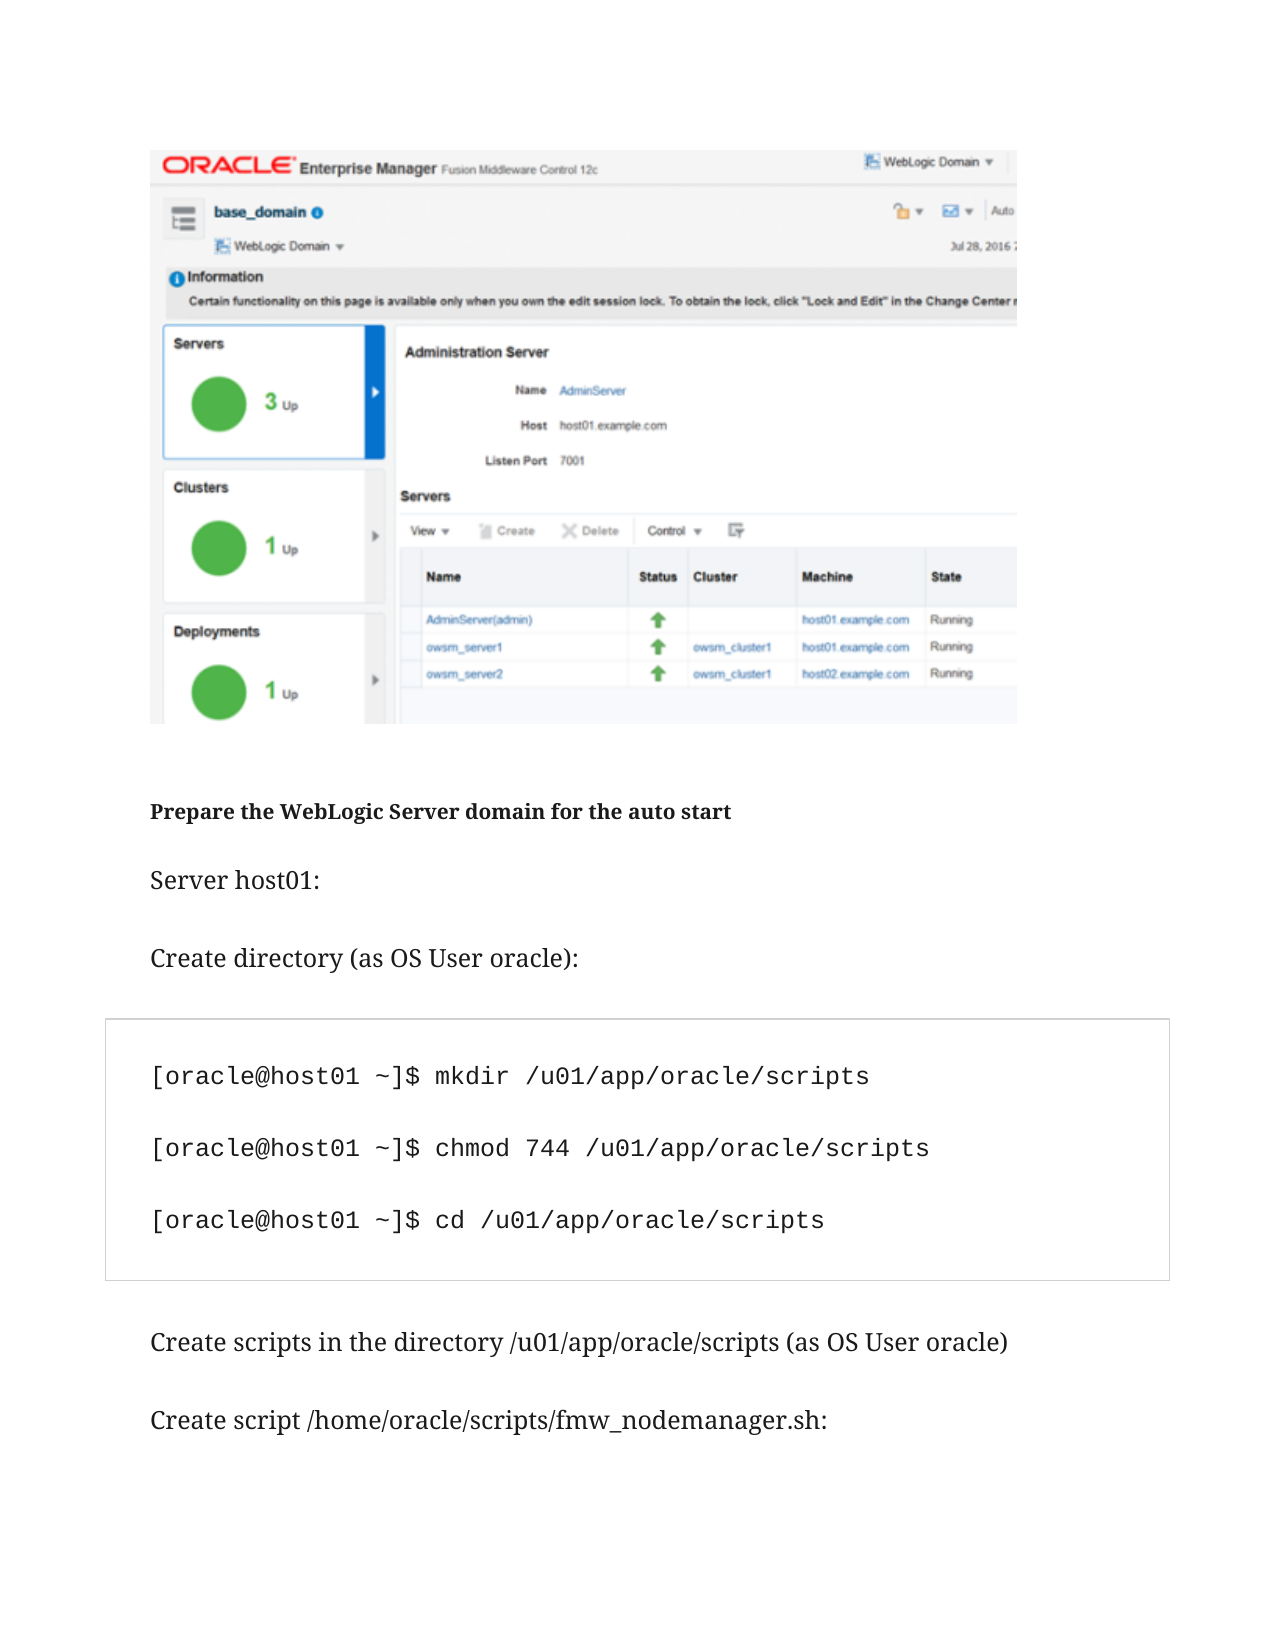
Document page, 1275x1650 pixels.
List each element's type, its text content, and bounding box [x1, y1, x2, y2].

text [oracle@host01 ~]$ mkdir /u01/app/oracle/scripts [106, 1020, 1169, 1090]
text [oracle@host01 ~]$ chmod 744 /u01/app/oracle/scripts [106, 1090, 1169, 1162]
text Create scripts in the directory /u01/app/oracle/scripts (as OS User oracle) [150, 1325, 1125, 1359]
text [oracle@host01 ~]$ cd /u01/app/oracle/scripts [106, 1162, 1169, 1280]
picture [150, 150, 1017, 724]
text Create directory (as OS User oracle): [150, 940, 1125, 974]
text Server host01: [150, 862, 1125, 896]
text Create script /home/oracle/scripts/fmw_nodemanager.sh: [150, 1403, 1125, 1437]
text Prepare the WebLogic Server domain for the auto start [150, 797, 1125, 826]
